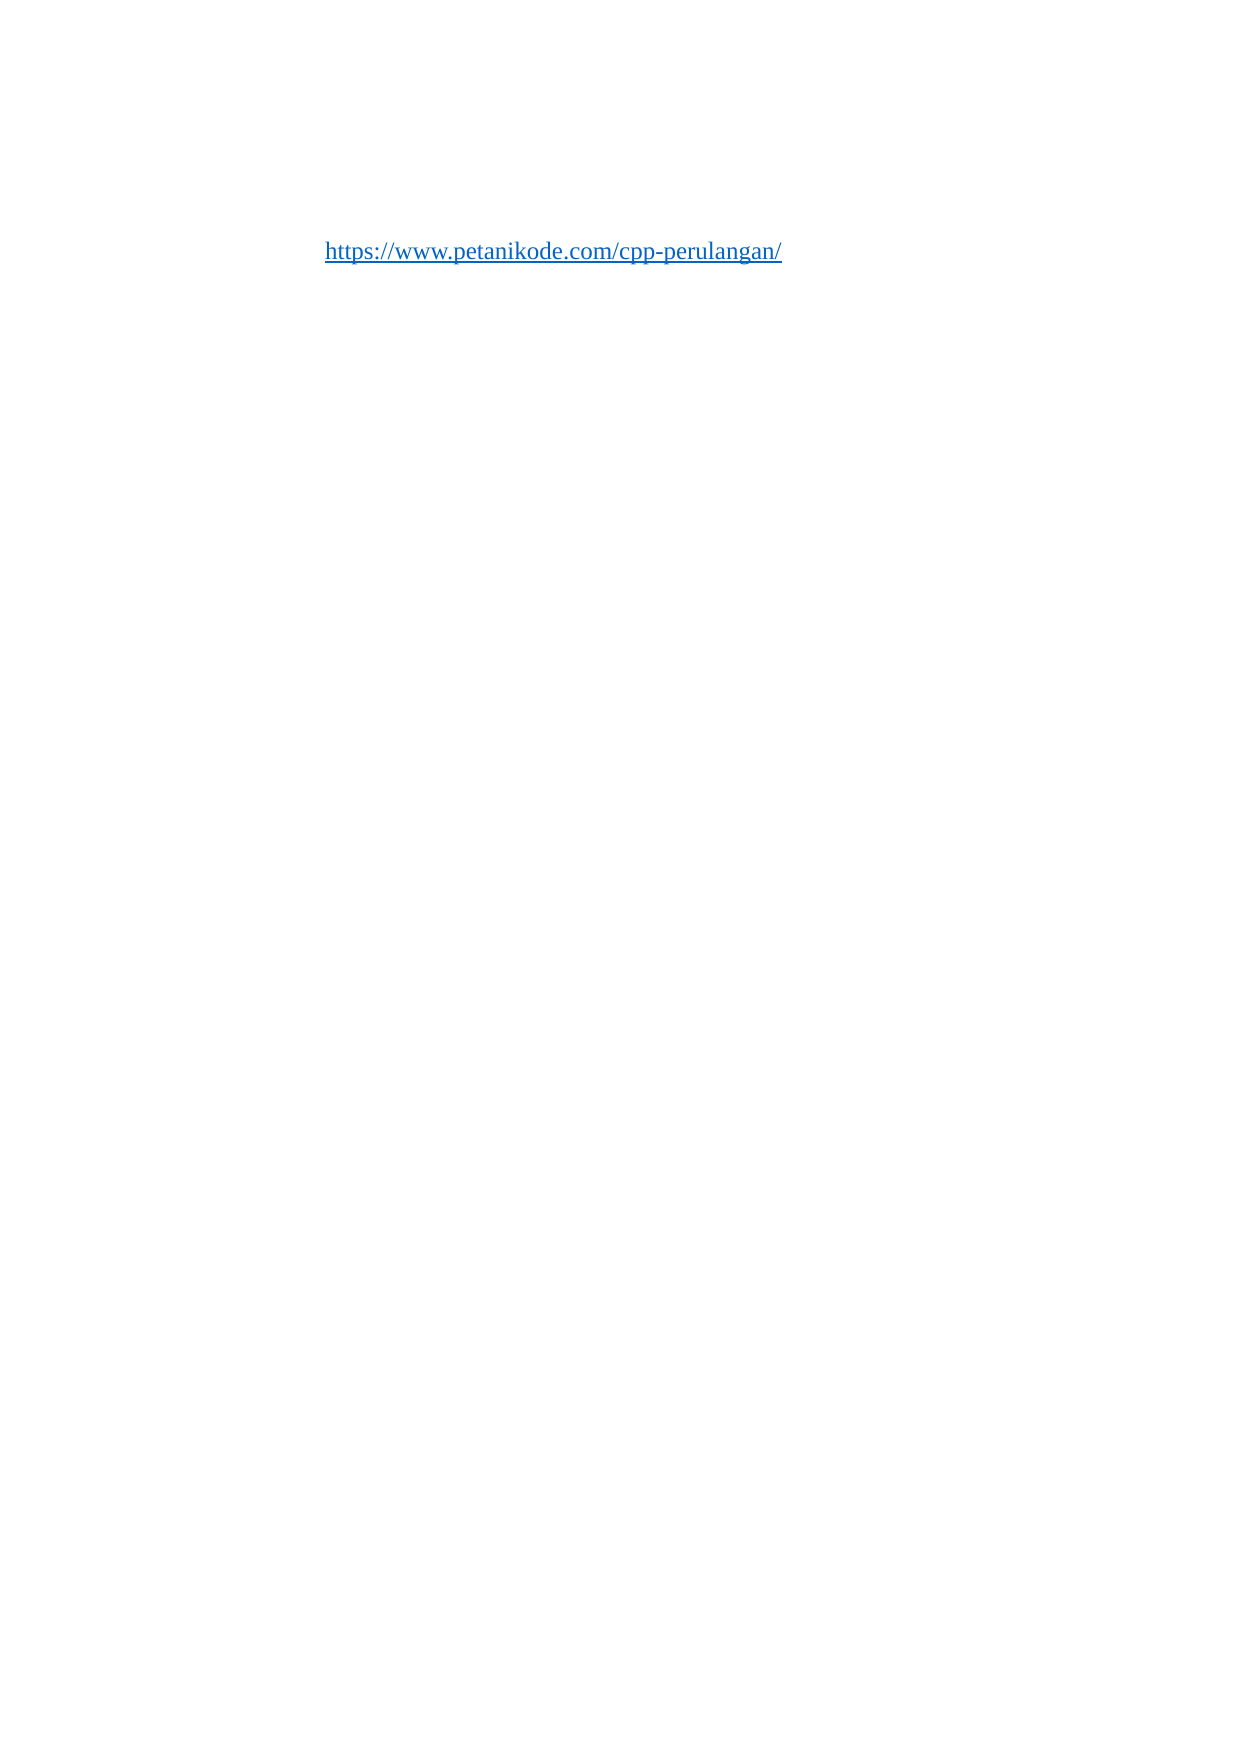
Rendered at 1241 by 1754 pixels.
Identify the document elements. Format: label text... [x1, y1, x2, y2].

text https://www.petanikode.com/cpp-perulangan/ [236, 236, 1063, 265]
